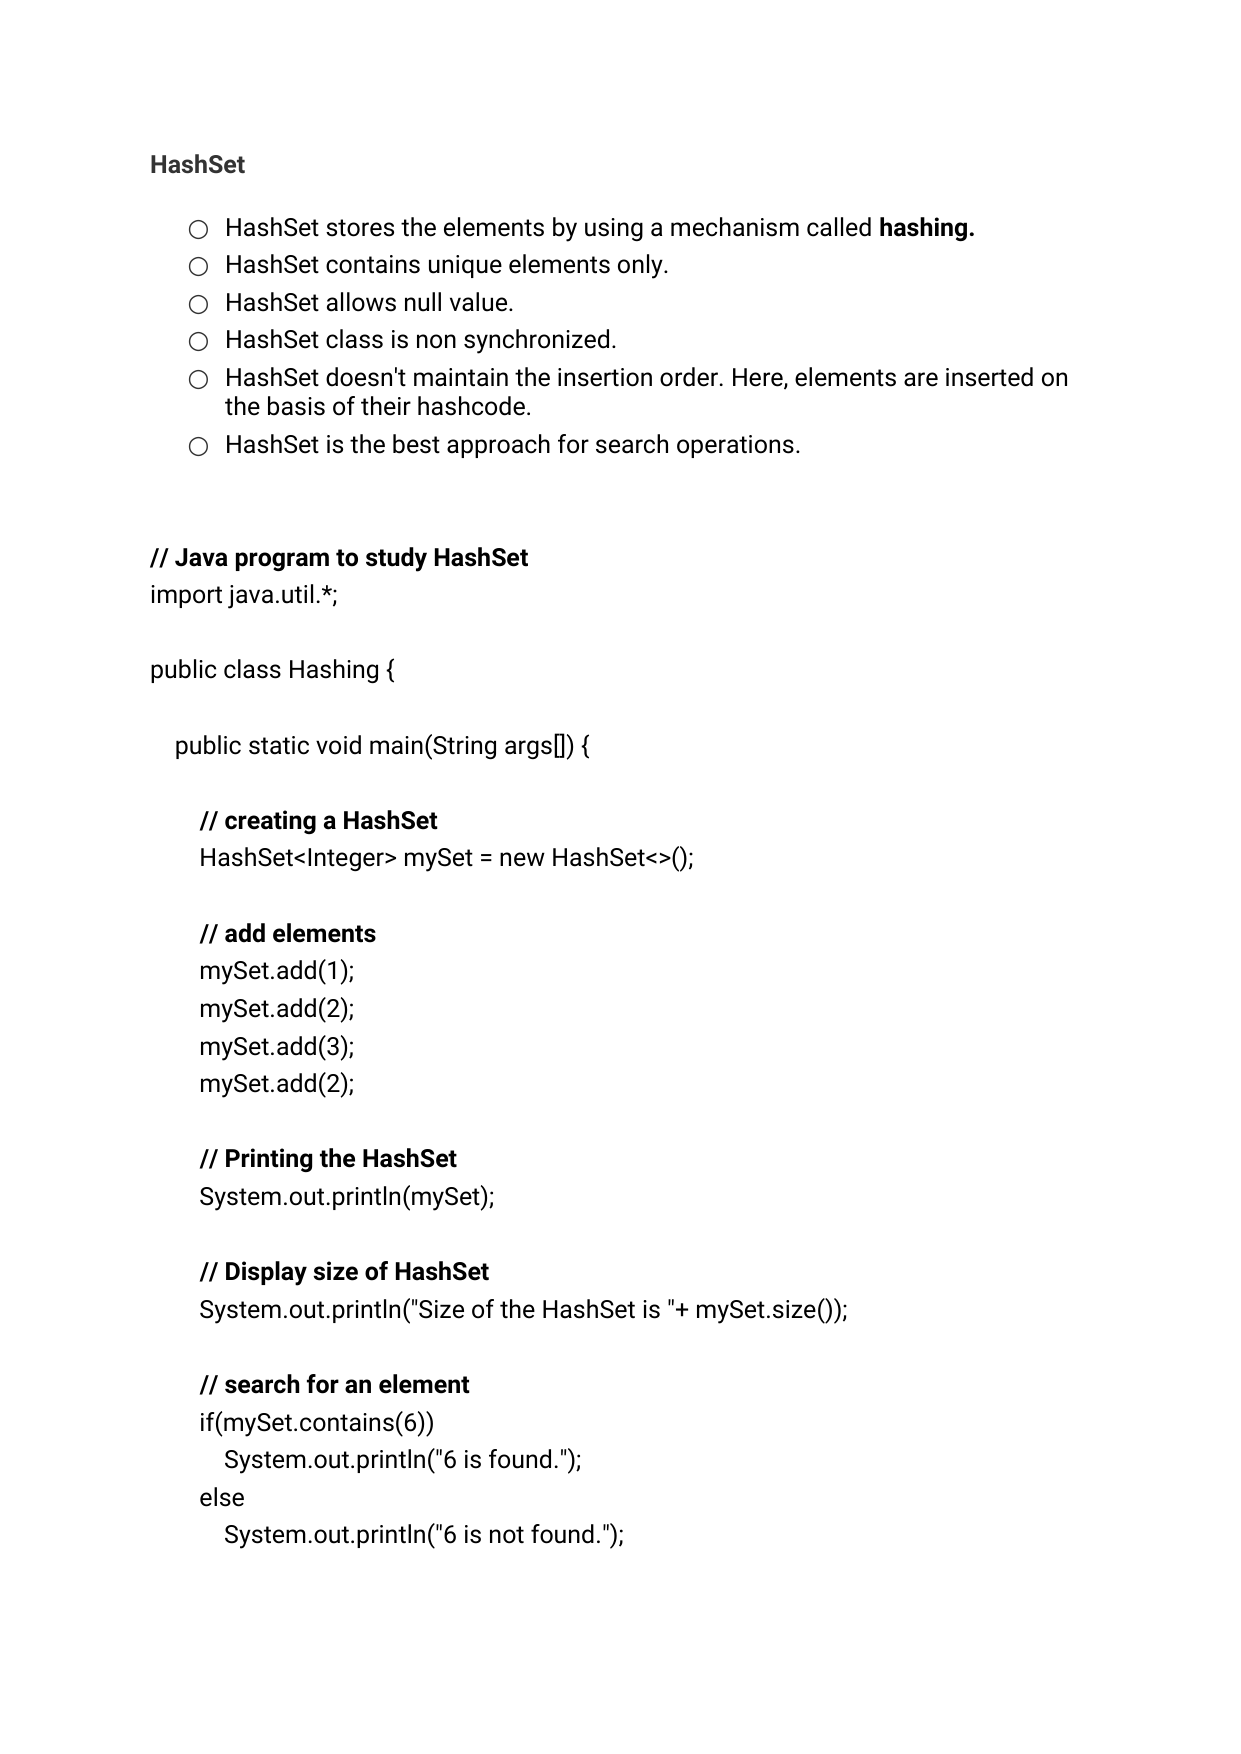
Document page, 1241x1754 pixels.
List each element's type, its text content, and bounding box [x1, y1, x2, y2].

text // creating a HashSet [150, 802, 1094, 839]
text // add elements [150, 915, 1094, 952]
text // Printing the HashSet [150, 1140, 1094, 1178]
text if(mySet.contains(6)) [150, 1403, 1094, 1441]
text else [150, 1479, 1094, 1516]
list HashSet doesn't maintain the insertion order. Here, elements are inserted on the basis of their hashcode. [187, 359, 1094, 426]
text // Java program to study HashSet [150, 539, 1094, 576]
text HashSet<Integer> mySet = new HashSet<>(); [150, 839, 1094, 877]
text System.out.println("Size of the HashSet is "+ mySet.size()); [150, 1291, 1094, 1328]
text mySet.add(2); [150, 990, 1094, 1027]
list HashSet contains unique elements only. [187, 246, 1094, 284]
list HashSet allows null value. [187, 284, 1094, 321]
text System.out.println("6 is found."); [150, 1441, 1094, 1479]
text mySet.add(1); [150, 952, 1094, 990]
list HashSet is the best approach for search operations. [187, 426, 1094, 463]
text System.out.println(mySet); [150, 1178, 1094, 1216]
text mySet.add(2); [150, 1065, 1094, 1103]
text import java.util.*; [150, 576, 1094, 614]
text // search for an element [150, 1366, 1094, 1403]
text public class Hashing { [150, 651, 1094, 689]
text HashSet [150, 150, 1090, 179]
text System.out.println("6 is not found."); [150, 1516, 1094, 1554]
text // Display size of HashSet [150, 1253, 1094, 1291]
text mySet.add(3); [150, 1027, 1094, 1065]
text public static void main(String args[]) { [150, 727, 1094, 764]
list HashSet stores the elements by using a mechanism called hashing. [187, 208, 1094, 246]
list HashSet class is non synchronized. [187, 321, 1094, 359]
